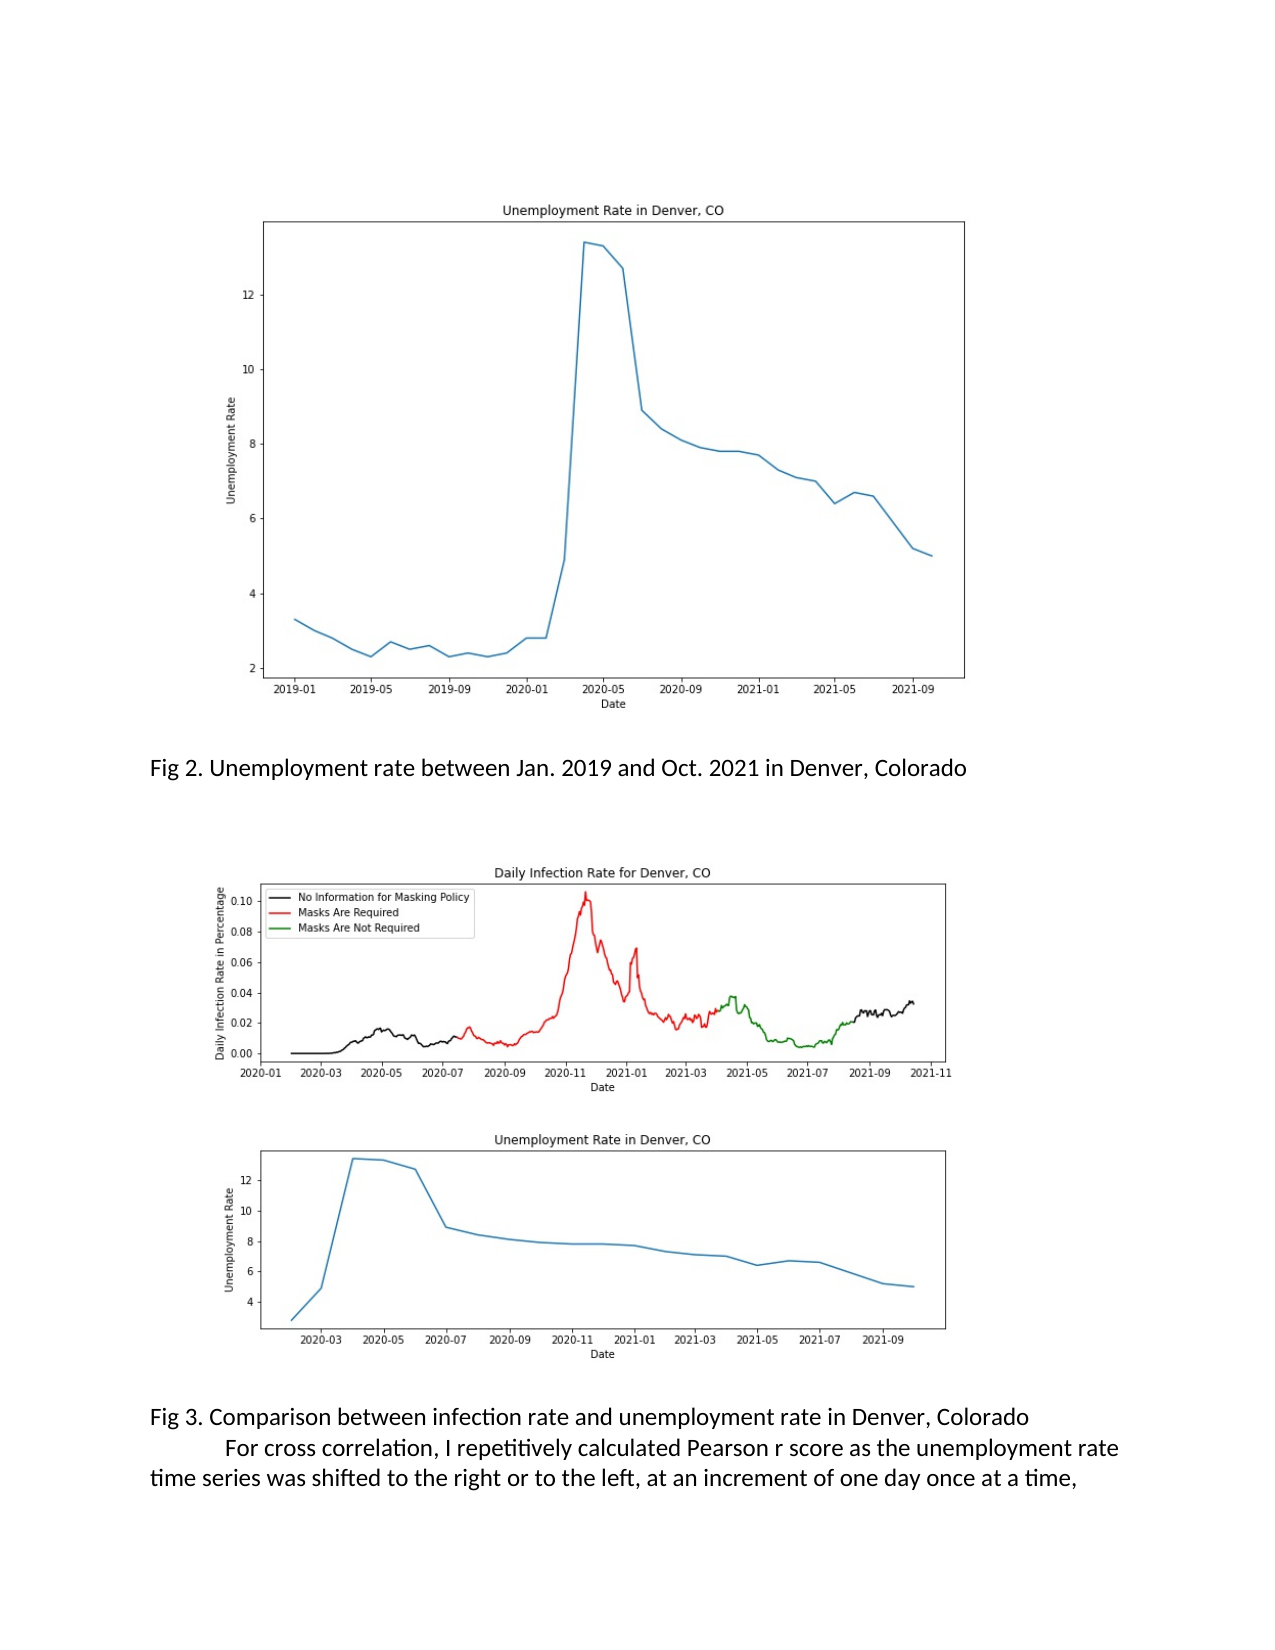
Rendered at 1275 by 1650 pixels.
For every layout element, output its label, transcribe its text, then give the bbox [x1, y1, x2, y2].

text Fig 3. Comparison between infection rate and unemployment rate in Denver, Colorado [150, 1402, 1125, 1432]
picture [150, 150, 1054, 753]
picture [150, 813, 1033, 1402]
text Fig 2. Unemployment rate between Jan. 2019 and Oct. 2021 in Denver, Colorado [150, 752, 1125, 783]
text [150, 1432, 1125, 1493]
